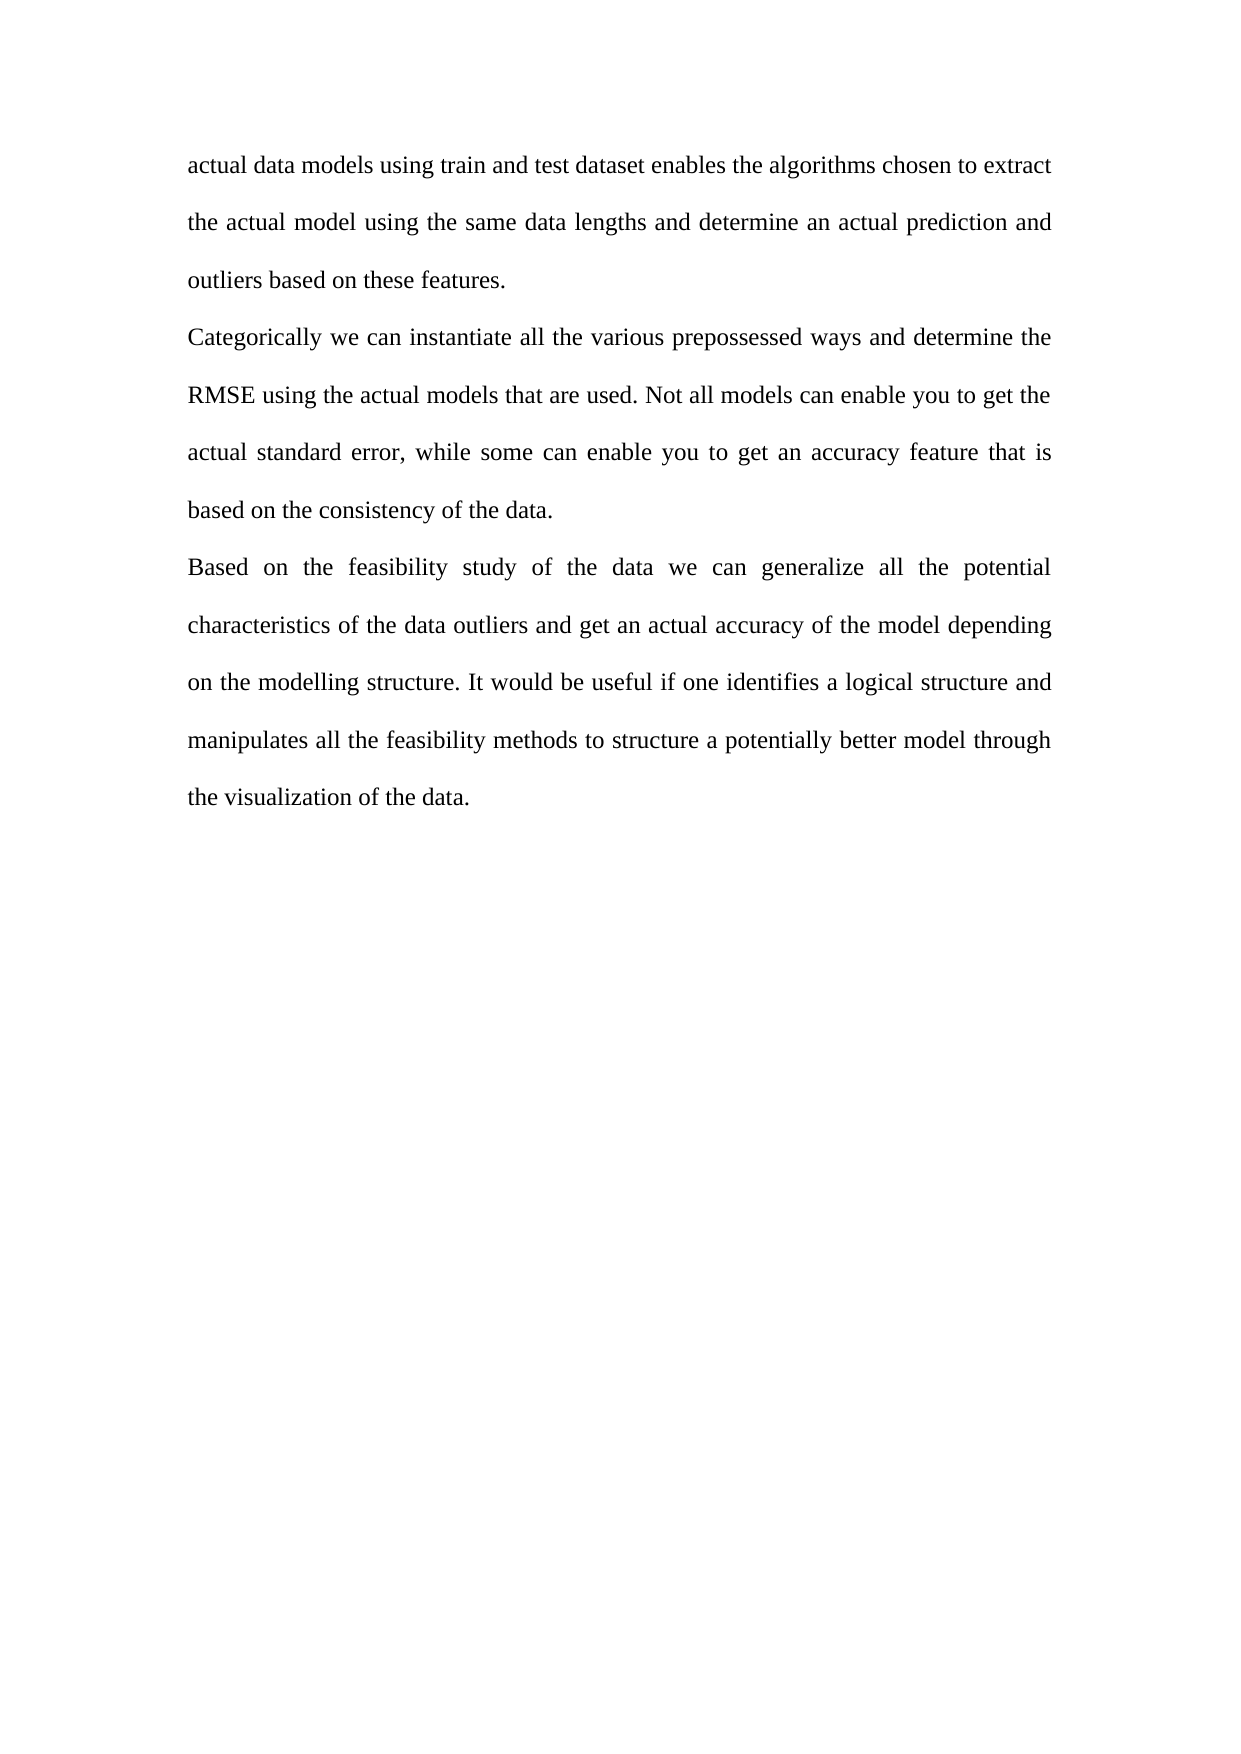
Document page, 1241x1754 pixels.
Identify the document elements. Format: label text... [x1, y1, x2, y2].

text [187, 150, 1053, 294]
text Based on the feasibility study of the data we can generalize all the potential characteristics of the data outliers and get an actual accuracy of the model depending on the modelling structure. It would be useful if one identifies a logical structure and manipulates all the feasibility methods to structure a potentially better model through the visualization of the data. [187, 552, 1053, 811]
text Categorically we can instantiate all the various prepossessed ways and determine the RMSE using the actual models that are used. Not all models can enable you to get the actual standard error, while some can enable you to get an accuracy feature that is based on the consistency of the data. [187, 322, 1053, 524]
